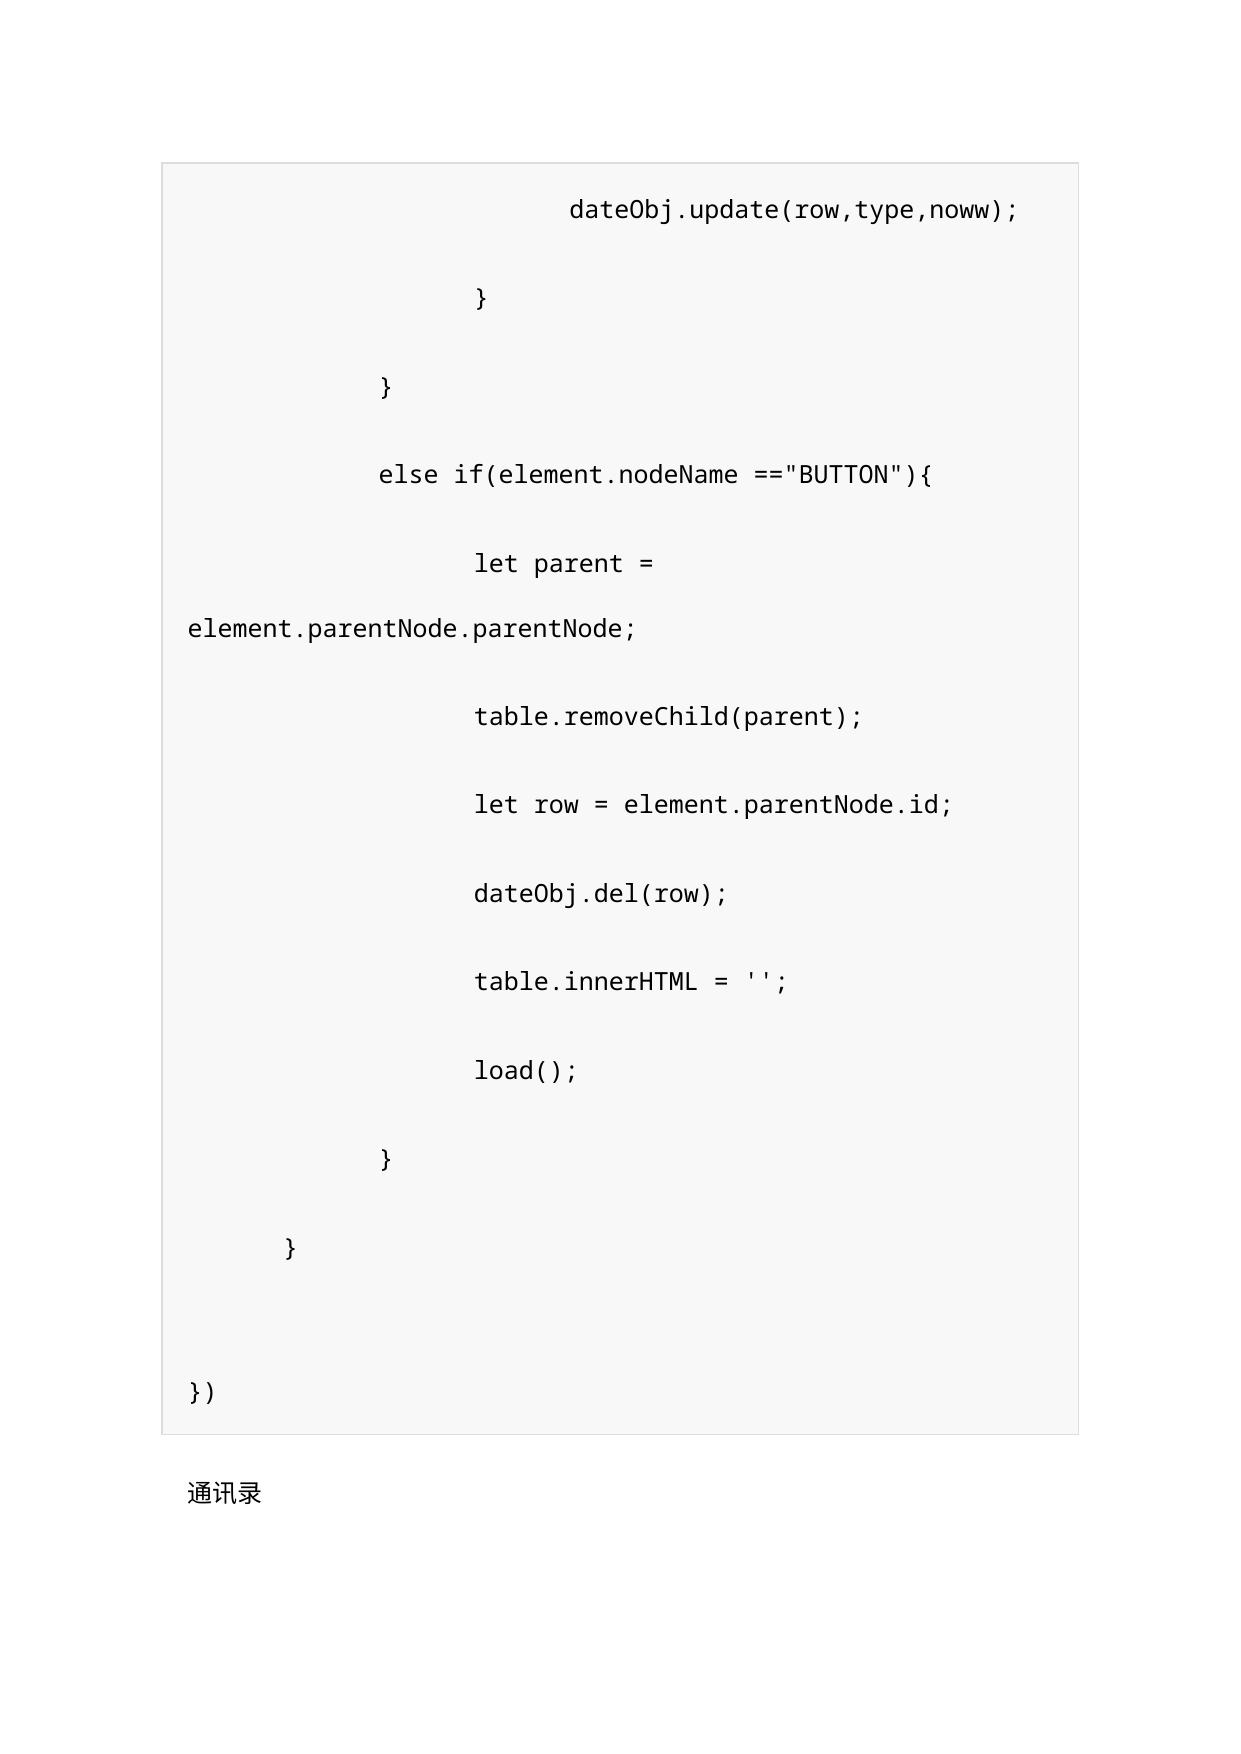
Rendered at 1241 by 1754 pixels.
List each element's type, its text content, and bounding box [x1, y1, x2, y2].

text let parent = element.parentNode.parentNode; [163, 516, 1078, 660]
text }) [163, 1344, 1078, 1434]
text dateObj.del(row); [163, 846, 1078, 925]
text table.removeChild(parent); [163, 669, 1078, 748]
text table.innerHTML = ''; [163, 934, 1078, 1013]
text else if(element.nodeName =="BUTTON"){ [163, 427, 1078, 506]
text } [163, 1200, 1078, 1279]
text dateObj.update(row,type,noww); [163, 164, 1078, 241]
text 通讯录 [187, 1459, 1053, 1524]
text } [163, 250, 1078, 329]
text } [163, 339, 1078, 418]
text load(); [163, 1023, 1078, 1102]
text let row = element.parentNode.id; [163, 758, 1078, 837]
text } [163, 1111, 1078, 1190]
